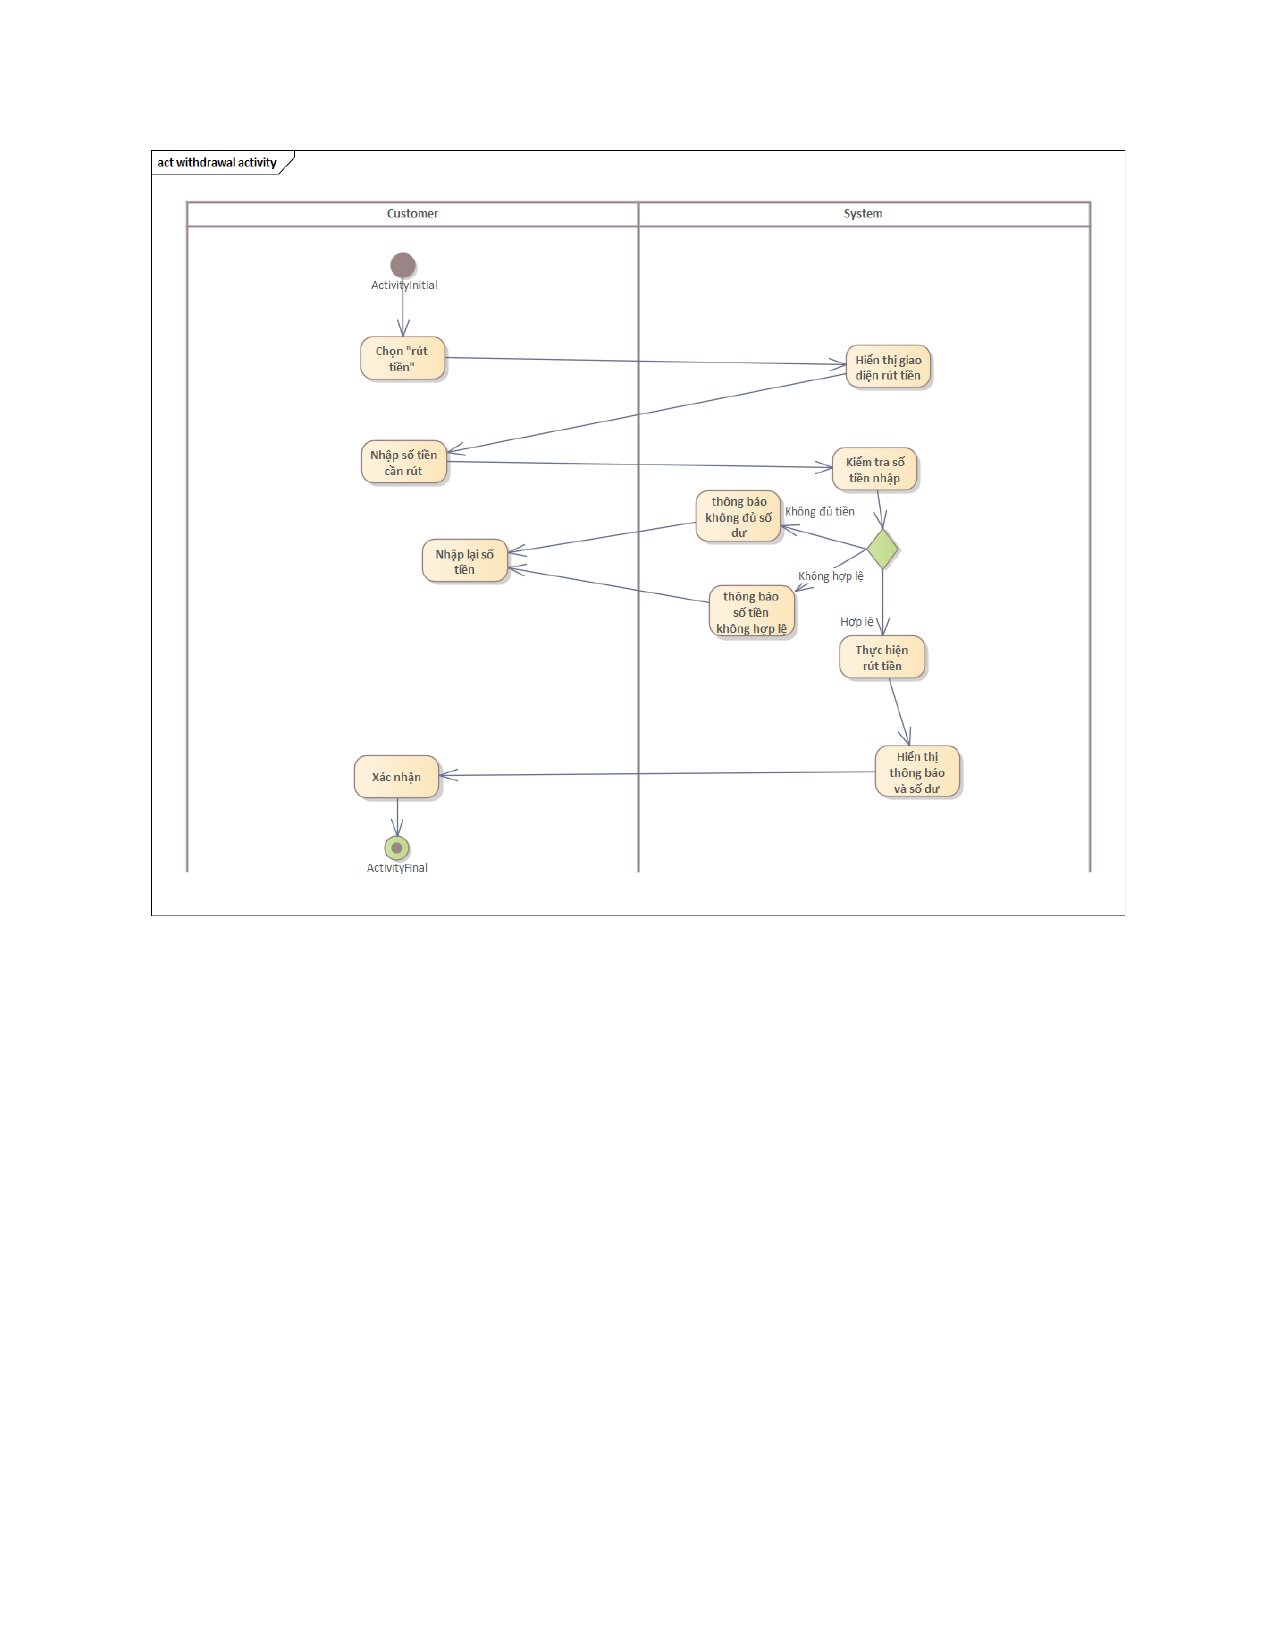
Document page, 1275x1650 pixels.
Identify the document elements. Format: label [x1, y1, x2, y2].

picture [150, 150, 1125, 916]
